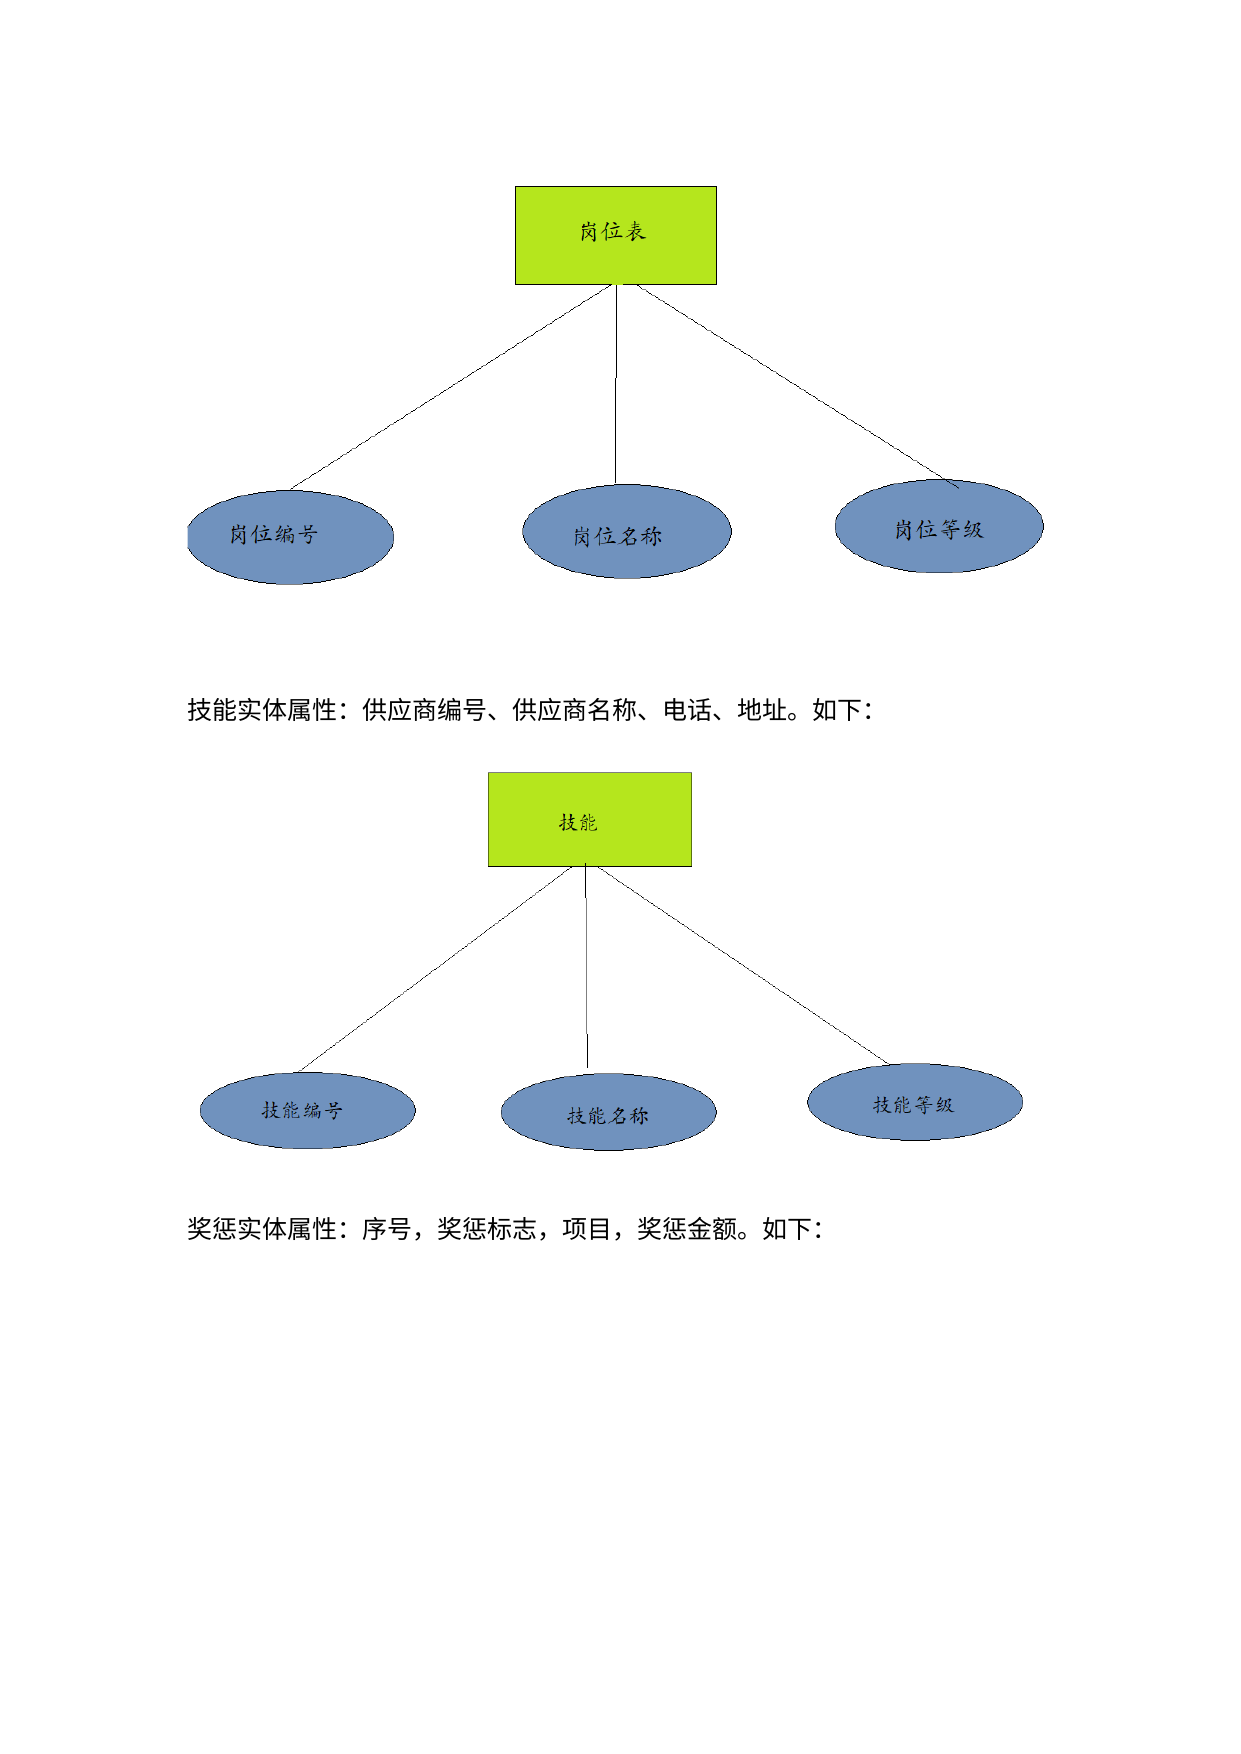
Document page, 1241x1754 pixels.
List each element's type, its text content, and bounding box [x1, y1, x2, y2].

picture [187, 759, 1053, 1159]
text 技能实体属性：供应商编号、供应商名称、电话、地址。如下： [187, 676, 1053, 741]
text 奖惩实体属性：序号，奖惩标志，项目，奖惩金额。如下： [187, 1195, 1053, 1260]
picture [187, 171, 1053, 608]
